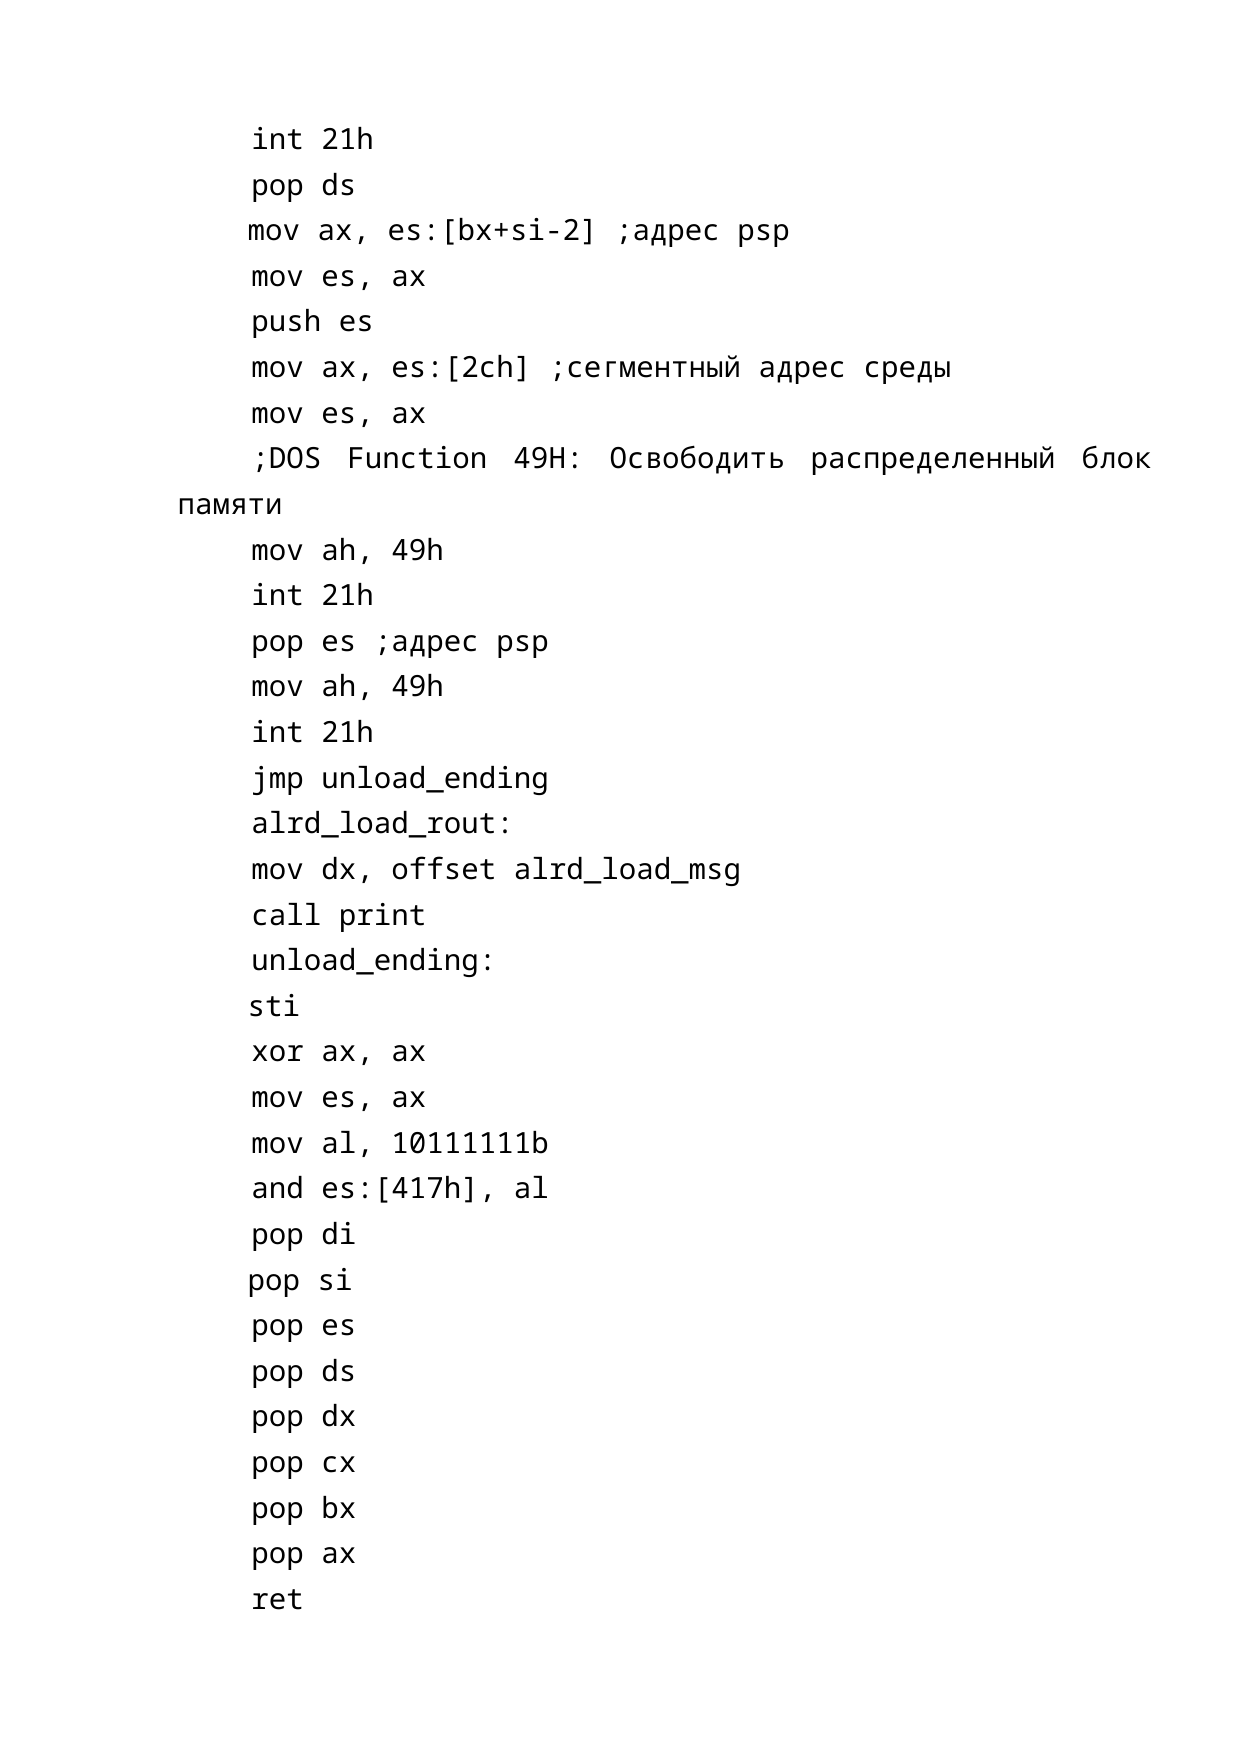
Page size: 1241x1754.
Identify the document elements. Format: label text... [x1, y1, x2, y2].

text mov es, ax [177, 392, 1152, 432]
text mov es, ax [177, 1076, 1152, 1116]
text push es [177, 301, 1152, 340]
text sti [177, 985, 1152, 1025]
text alrd_load_rout: [177, 802, 1152, 842]
text and es:[417h], al [177, 1167, 1152, 1207]
text pop ax [177, 1532, 1152, 1572]
text mov ah, 49h [177, 666, 1152, 705]
text call print [177, 894, 1152, 933]
text mov al, 10111111b [177, 1122, 1152, 1162]
text pop bx [177, 1487, 1152, 1527]
text unload_ending: [177, 939, 1152, 979]
text mov ah, 49h [177, 529, 1152, 568]
text mov dx, offset alrd_load_msg [177, 848, 1152, 888]
text pop es ;адрес psp [177, 620, 1152, 660]
text ;DOS Function 49H: Освободить распределенный блок памяти [177, 437, 1152, 523]
text int 21h [177, 574, 1152, 614]
text pop di [177, 1213, 1152, 1253]
text jmp unload_ending [177, 757, 1152, 797]
text mov ax, es:[bx+si-2] ;адрес psp [177, 209, 1152, 249]
text int 21h [177, 711, 1152, 751]
text ret [177, 1578, 1152, 1618]
text mov es, ax [177, 255, 1152, 295]
text pop ds [177, 164, 1152, 203]
text pop si [177, 1259, 1152, 1298]
text pop es [177, 1304, 1152, 1344]
text pop ds [177, 1350, 1152, 1390]
text pop dx [177, 1396, 1152, 1435]
text int 21h [177, 118, 1152, 158]
text pop cx [177, 1441, 1152, 1481]
text xor ax, ax [177, 1031, 1152, 1070]
text mov ax, es:[2ch] ;сегментный адрес среды [177, 346, 1152, 386]
